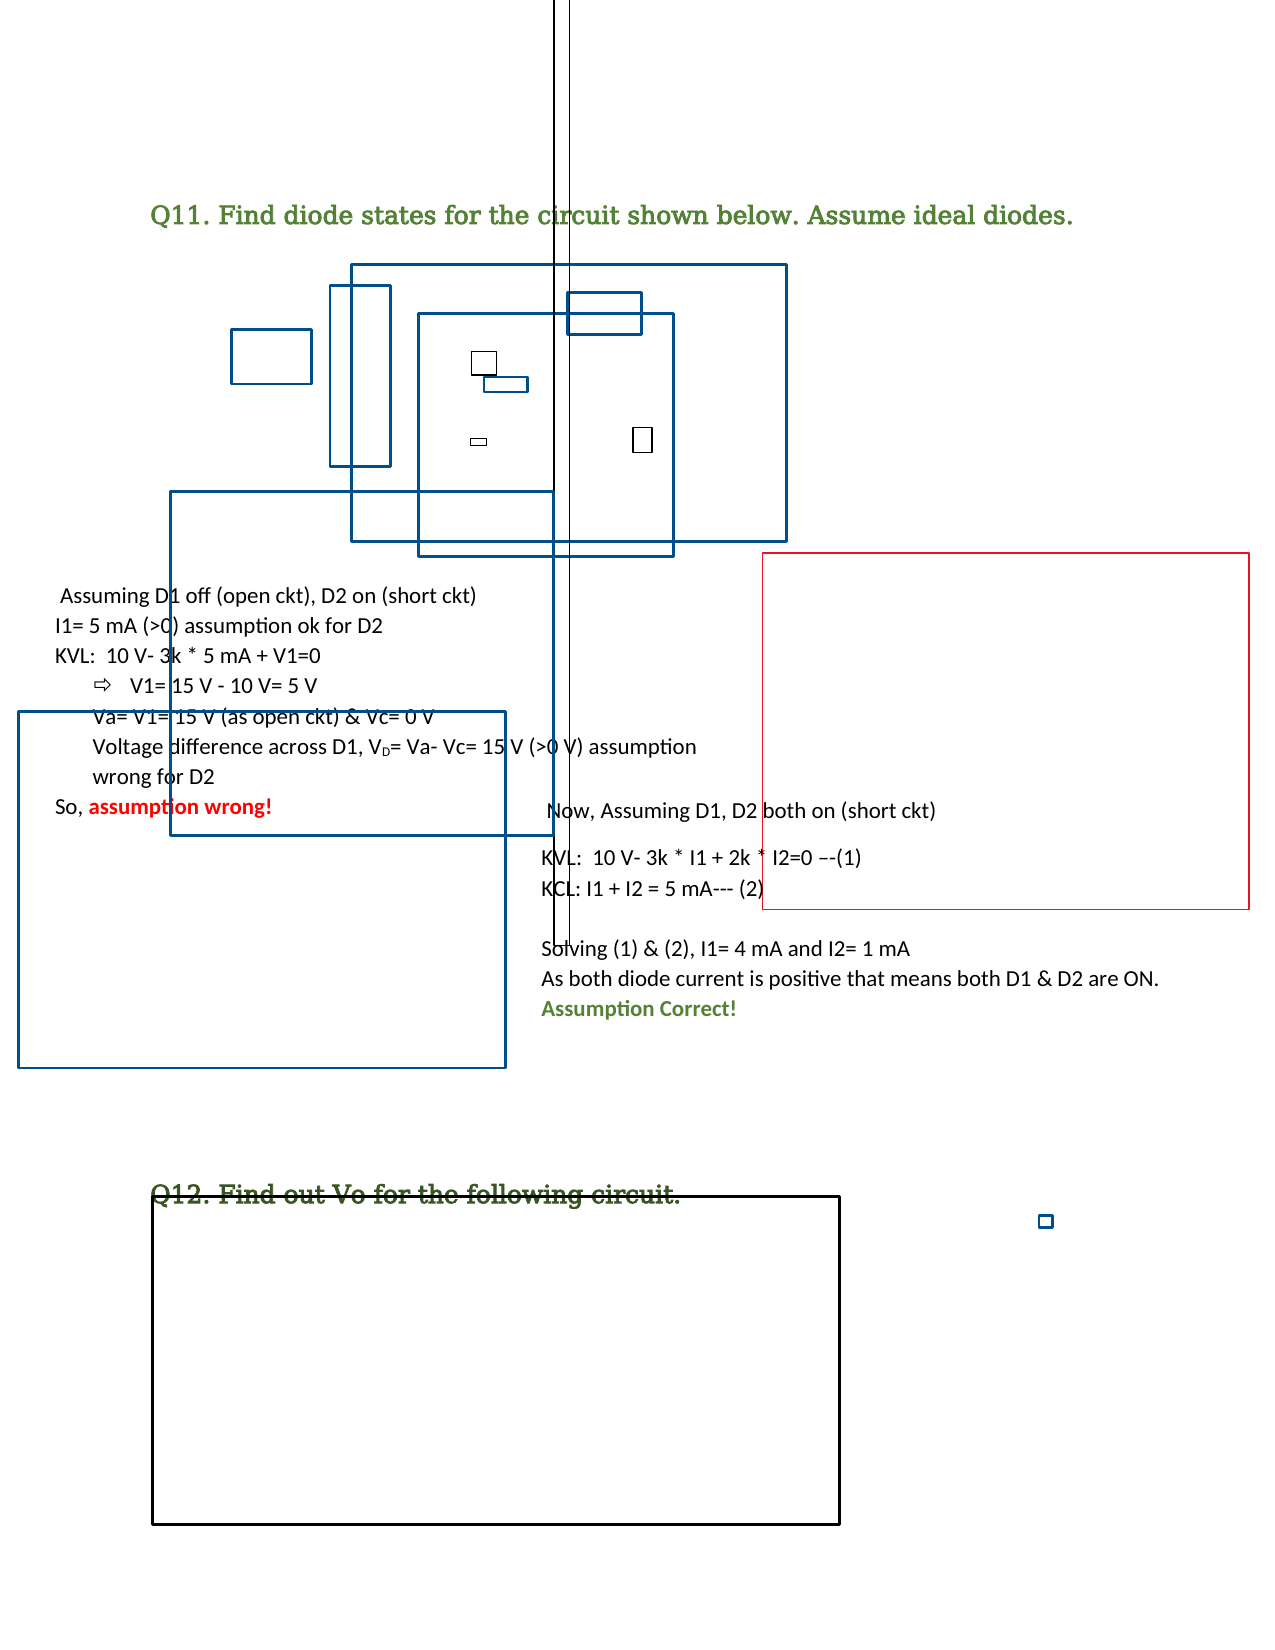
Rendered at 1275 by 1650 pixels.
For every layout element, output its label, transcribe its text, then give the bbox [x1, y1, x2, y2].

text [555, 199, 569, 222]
text Q11. Find diode states for the circuit shown below. Assume ideal diodes. [150, 199, 553, 229]
text Q12. Find out Vo for the following circuit. [150, 1178, 1125, 1208]
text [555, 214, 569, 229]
text Q11. Find diode states for the circuit shown below. Assume ideal diodes. [570, 199, 1125, 229]
